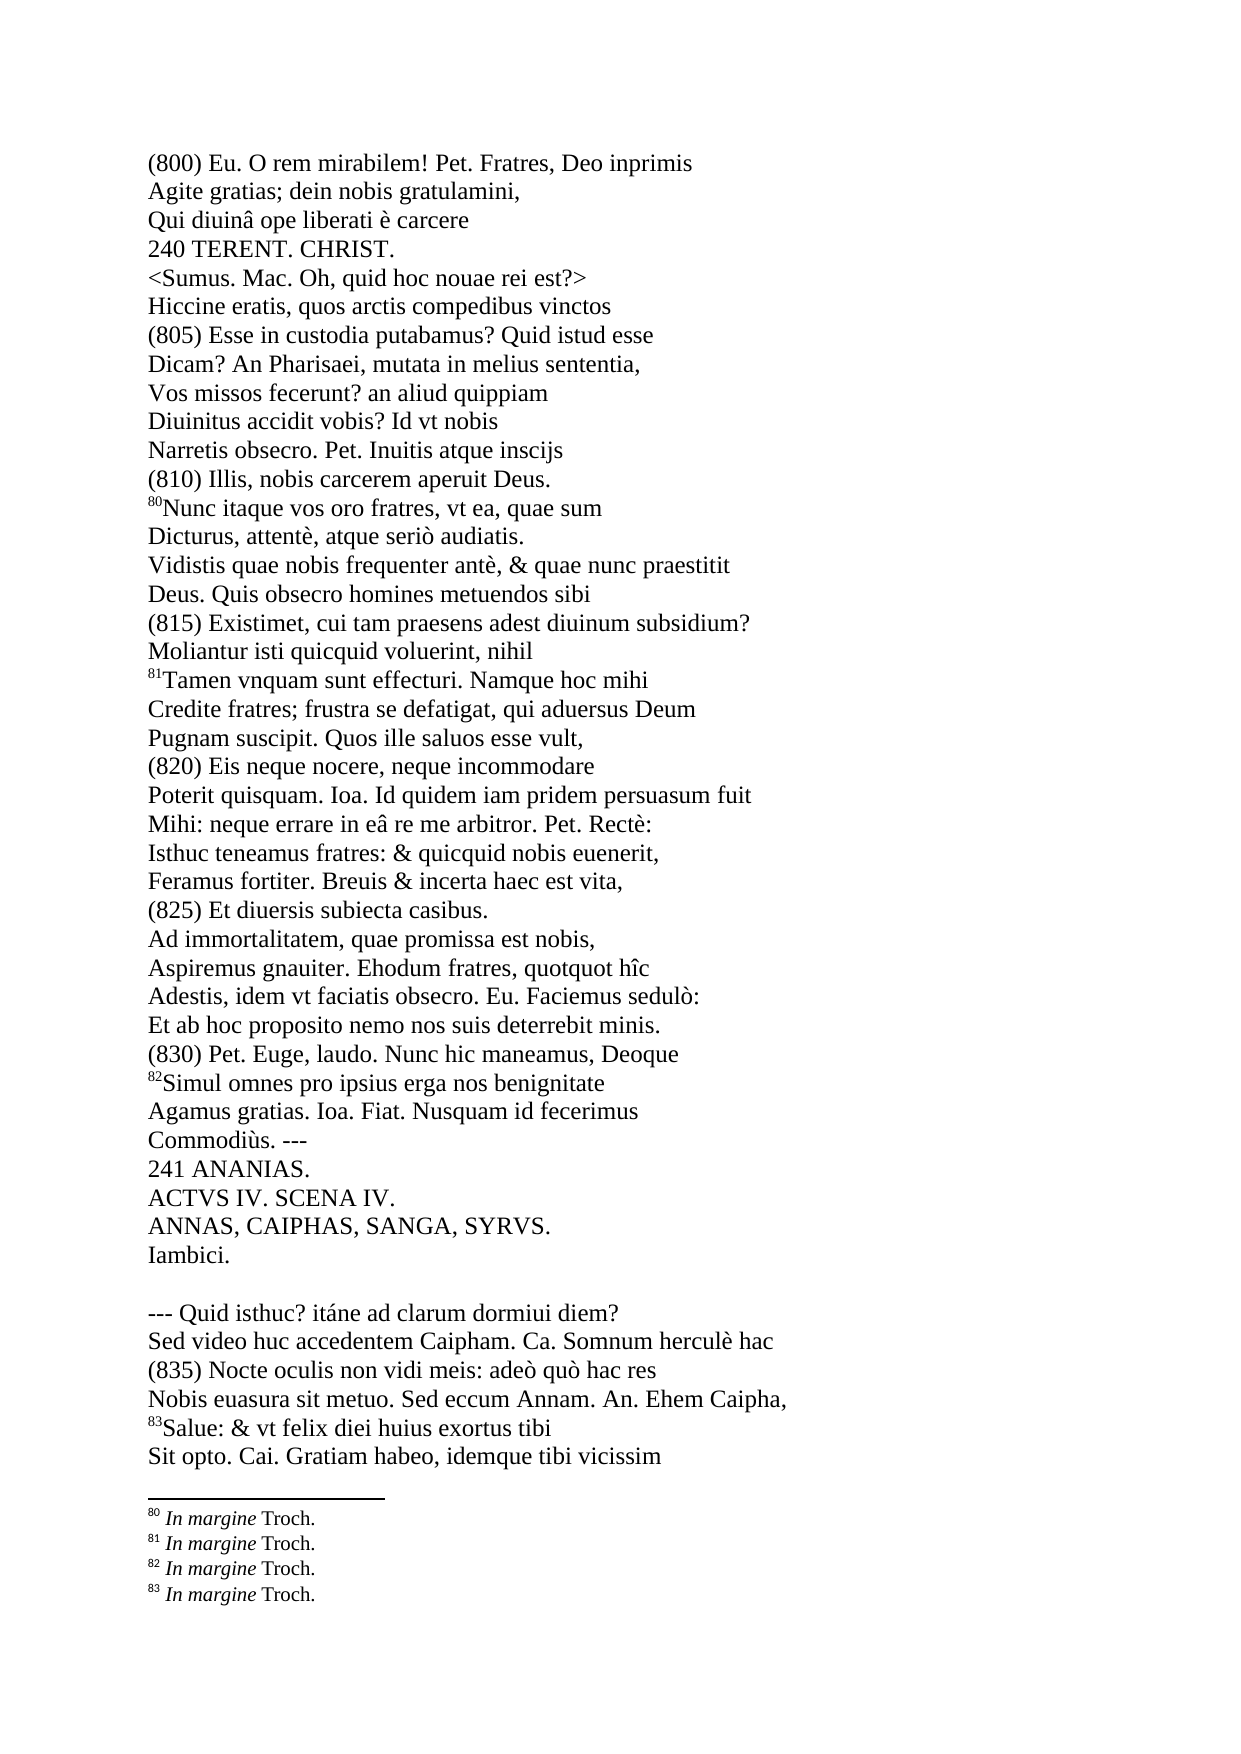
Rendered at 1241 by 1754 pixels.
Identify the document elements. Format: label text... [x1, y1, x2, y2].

text (820) Eis neque nocere, neque incommodare [148, 751, 1093, 780]
text Narretis obsecro. Pet. Inuitis atque inscijs [148, 435, 1093, 464]
text Dicturus, attentè, atque seriò audiatis. [148, 521, 1093, 550]
text Nunc itaque vos oro fratres, vt ea, quae sum [148, 493, 1093, 521]
text (835) Nocte oculis non vidi meis: adeò quò hac res [148, 1355, 1093, 1384]
text Vidistis quae nobis frequenter antè, & quae nunc praestitit [148, 550, 1093, 579]
text Ad immortalitatem, quae promissa est nobis, [148, 924, 1093, 953]
text Deus. Quis obsecro homines metuendos sibi [148, 579, 1093, 608]
text 240 TERENT. CHRIST. [148, 234, 1093, 263]
text Simul omnes pro ipsius erga nos benignitate [148, 1068, 1093, 1096]
text Hiccine eratis, quos arctis compedibus vinctos [148, 291, 1093, 320]
text Adestis, idem vt faciatis obsecro. Eu. Faciemus sedulò: [148, 981, 1093, 1010]
text Qui diuinâ ope liberati è carcere [148, 205, 1093, 234]
text ANNAS, CAIPHAS, SANGA, SYRVS. [148, 1211, 1093, 1240]
text Iambici. [148, 1240, 1093, 1269]
text Diuinitus accidit vobis? Id vt nobis [148, 406, 1093, 435]
text 241 ANANIAS. [148, 1154, 1093, 1183]
text (825) Et diuersis subiecta casibus. [148, 895, 1093, 924]
text (810) Illis, nobis carcerem aperuit Deus. [148, 464, 1093, 493]
text (800) Eu. O rem mirabilem! Pet. Fratres, Deo inprimis [148, 148, 1093, 176]
text Mihi: neque errare in eâ re me arbitror. Pet. Rectè: [148, 809, 1093, 838]
text Tamen vnquam sunt effecturi. Namque hoc mihi [148, 665, 1093, 694]
text Feramus fortiter. Breuis & incerta haec est vita, [148, 866, 1093, 895]
text <Sumus. Mac. Oh, quid hoc nouae rei est?> [148, 263, 1093, 291]
text Moliantur isti quicquid voluerint, nihil [148, 636, 1093, 665]
text Et ab hoc proposito nemo nos suis deterrebit minis. [148, 1010, 1093, 1039]
text Nobis euasura sit metuo. Sed eccum Annam. An. Ehem Caipha, [148, 1384, 1093, 1413]
text Dicam? An Pharisaei, mutata in melius sententia, [148, 349, 1093, 378]
text (805) Esse in custodia putabamus? Quid istud esse [148, 320, 1093, 349]
text Agamus gratias. Ioa. Fiat. Nusquam id fecerimus [148, 1096, 1093, 1125]
text --- Quid isthuc? itáne ad clarum dormiui diem? [148, 1298, 1093, 1326]
text Pugnam suscipit. Quos ille saluos esse vult, [148, 723, 1093, 751]
text (815) Existimet, cui tam praesens adest diuinum subsidium? [148, 608, 1093, 636]
text Agite gratias; dein nobis gratulamini, [148, 176, 1093, 205]
text Sed video huc accedentem Caipham. Ca. Somnum herculè hac [148, 1326, 1093, 1355]
text Sit opto. Cai. Gratiam habeo, idemque tibi vicissim [148, 1441, 1093, 1470]
text Commodiùs. --- [148, 1125, 1093, 1154]
text Poterit quisquam. Ioa. Id quidem iam pridem persuasum fuit [148, 780, 1093, 809]
text (830) Pet. Euge, laudo. Nunc hic maneamus, Deoque [148, 1039, 1093, 1068]
text Vos missos fecerunt? an aliud quippiam [148, 378, 1093, 406]
text Isthuc teneamus fratres: & quicquid nobis euenerit, [148, 838, 1093, 866]
text Aspiremus gnauiter. Ehodum fratres, quotquot hîc [148, 953, 1093, 981]
text Credite fratres; frustra se defatigat, qui aduersus Deum [148, 694, 1093, 723]
text Salue: & vt felix diei huius exortus tibi [148, 1413, 1093, 1441]
text ACTVS IV. SCENA IV. [148, 1183, 1093, 1211]
